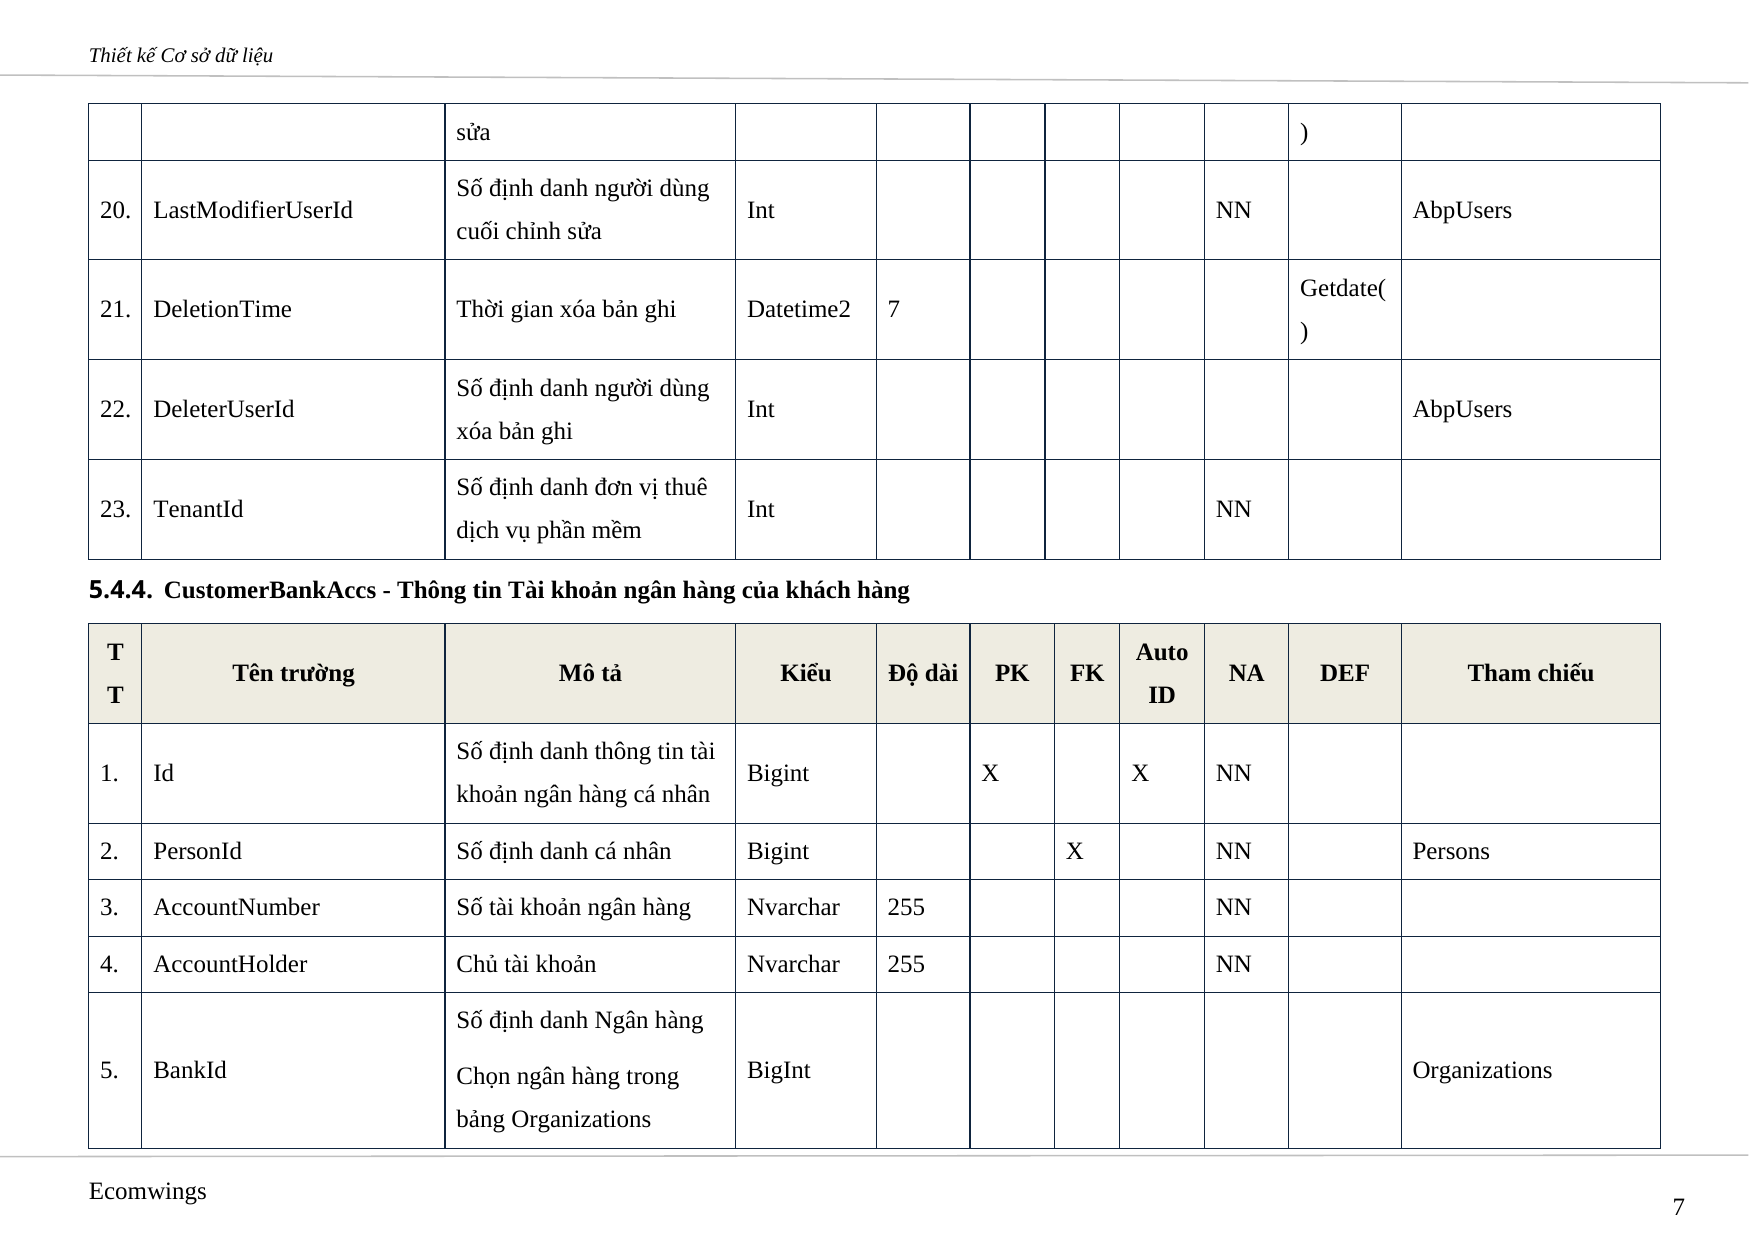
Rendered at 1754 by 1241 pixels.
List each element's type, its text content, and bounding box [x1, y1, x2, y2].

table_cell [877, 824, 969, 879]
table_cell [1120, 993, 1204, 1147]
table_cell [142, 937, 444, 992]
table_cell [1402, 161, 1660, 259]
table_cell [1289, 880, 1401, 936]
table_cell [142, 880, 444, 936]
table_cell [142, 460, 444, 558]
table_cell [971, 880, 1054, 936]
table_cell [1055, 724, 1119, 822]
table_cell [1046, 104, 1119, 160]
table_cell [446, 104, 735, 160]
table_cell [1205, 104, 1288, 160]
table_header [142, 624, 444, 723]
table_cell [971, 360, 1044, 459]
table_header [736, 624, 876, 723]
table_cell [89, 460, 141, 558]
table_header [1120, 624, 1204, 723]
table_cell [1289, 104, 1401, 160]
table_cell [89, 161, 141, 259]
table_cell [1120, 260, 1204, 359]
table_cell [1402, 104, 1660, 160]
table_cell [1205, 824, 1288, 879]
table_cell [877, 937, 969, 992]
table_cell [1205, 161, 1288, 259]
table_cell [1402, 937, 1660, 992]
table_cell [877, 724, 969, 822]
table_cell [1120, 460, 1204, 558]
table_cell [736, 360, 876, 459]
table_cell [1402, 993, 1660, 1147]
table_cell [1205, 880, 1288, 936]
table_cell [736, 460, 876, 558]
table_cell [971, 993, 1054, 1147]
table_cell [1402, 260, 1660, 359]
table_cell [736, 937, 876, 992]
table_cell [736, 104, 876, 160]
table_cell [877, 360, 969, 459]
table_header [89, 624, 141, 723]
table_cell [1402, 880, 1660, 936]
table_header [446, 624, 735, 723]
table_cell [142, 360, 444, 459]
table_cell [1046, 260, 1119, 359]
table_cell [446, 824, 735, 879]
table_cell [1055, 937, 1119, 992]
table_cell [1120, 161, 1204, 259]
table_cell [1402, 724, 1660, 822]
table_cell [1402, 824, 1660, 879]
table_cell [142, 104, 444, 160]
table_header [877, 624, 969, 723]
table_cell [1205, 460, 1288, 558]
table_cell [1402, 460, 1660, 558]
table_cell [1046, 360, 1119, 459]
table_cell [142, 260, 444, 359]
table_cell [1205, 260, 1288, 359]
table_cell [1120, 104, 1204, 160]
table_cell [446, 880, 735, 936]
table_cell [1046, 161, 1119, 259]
subtitle CustomerBankAccs - Thông tin Tài khoản ngân hàng của khách hàng [89, 572, 1665, 606]
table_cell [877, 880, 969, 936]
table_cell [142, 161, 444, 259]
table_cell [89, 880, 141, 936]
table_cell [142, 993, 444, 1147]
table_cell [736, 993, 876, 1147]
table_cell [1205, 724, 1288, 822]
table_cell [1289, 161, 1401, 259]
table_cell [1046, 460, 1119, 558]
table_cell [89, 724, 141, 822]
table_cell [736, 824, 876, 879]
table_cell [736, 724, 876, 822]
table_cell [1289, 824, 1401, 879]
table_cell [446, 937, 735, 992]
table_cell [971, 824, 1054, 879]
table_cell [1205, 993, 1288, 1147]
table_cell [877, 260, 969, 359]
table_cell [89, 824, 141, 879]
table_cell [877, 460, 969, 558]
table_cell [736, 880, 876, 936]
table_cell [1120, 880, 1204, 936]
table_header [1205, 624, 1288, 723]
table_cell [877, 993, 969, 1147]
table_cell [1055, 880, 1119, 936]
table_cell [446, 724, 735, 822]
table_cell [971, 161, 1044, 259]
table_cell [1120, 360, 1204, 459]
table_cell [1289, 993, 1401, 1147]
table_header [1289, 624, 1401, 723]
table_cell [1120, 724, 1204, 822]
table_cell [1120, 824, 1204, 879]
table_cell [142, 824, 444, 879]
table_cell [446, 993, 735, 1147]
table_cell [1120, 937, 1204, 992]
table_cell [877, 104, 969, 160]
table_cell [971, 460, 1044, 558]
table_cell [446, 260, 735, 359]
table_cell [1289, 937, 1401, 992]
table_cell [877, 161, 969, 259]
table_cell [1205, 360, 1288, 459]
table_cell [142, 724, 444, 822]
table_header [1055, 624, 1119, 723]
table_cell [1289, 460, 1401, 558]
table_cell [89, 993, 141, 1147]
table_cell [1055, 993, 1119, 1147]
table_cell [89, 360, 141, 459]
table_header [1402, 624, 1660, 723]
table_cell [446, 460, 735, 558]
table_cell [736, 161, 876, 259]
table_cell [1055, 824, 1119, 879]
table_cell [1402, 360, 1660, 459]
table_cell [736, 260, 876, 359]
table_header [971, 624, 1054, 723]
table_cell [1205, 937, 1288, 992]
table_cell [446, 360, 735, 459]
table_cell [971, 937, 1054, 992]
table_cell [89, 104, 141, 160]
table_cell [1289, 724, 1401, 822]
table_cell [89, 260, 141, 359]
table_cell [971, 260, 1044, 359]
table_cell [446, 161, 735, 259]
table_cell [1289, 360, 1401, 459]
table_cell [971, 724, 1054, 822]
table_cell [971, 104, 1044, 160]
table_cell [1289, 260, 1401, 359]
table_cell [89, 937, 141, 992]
